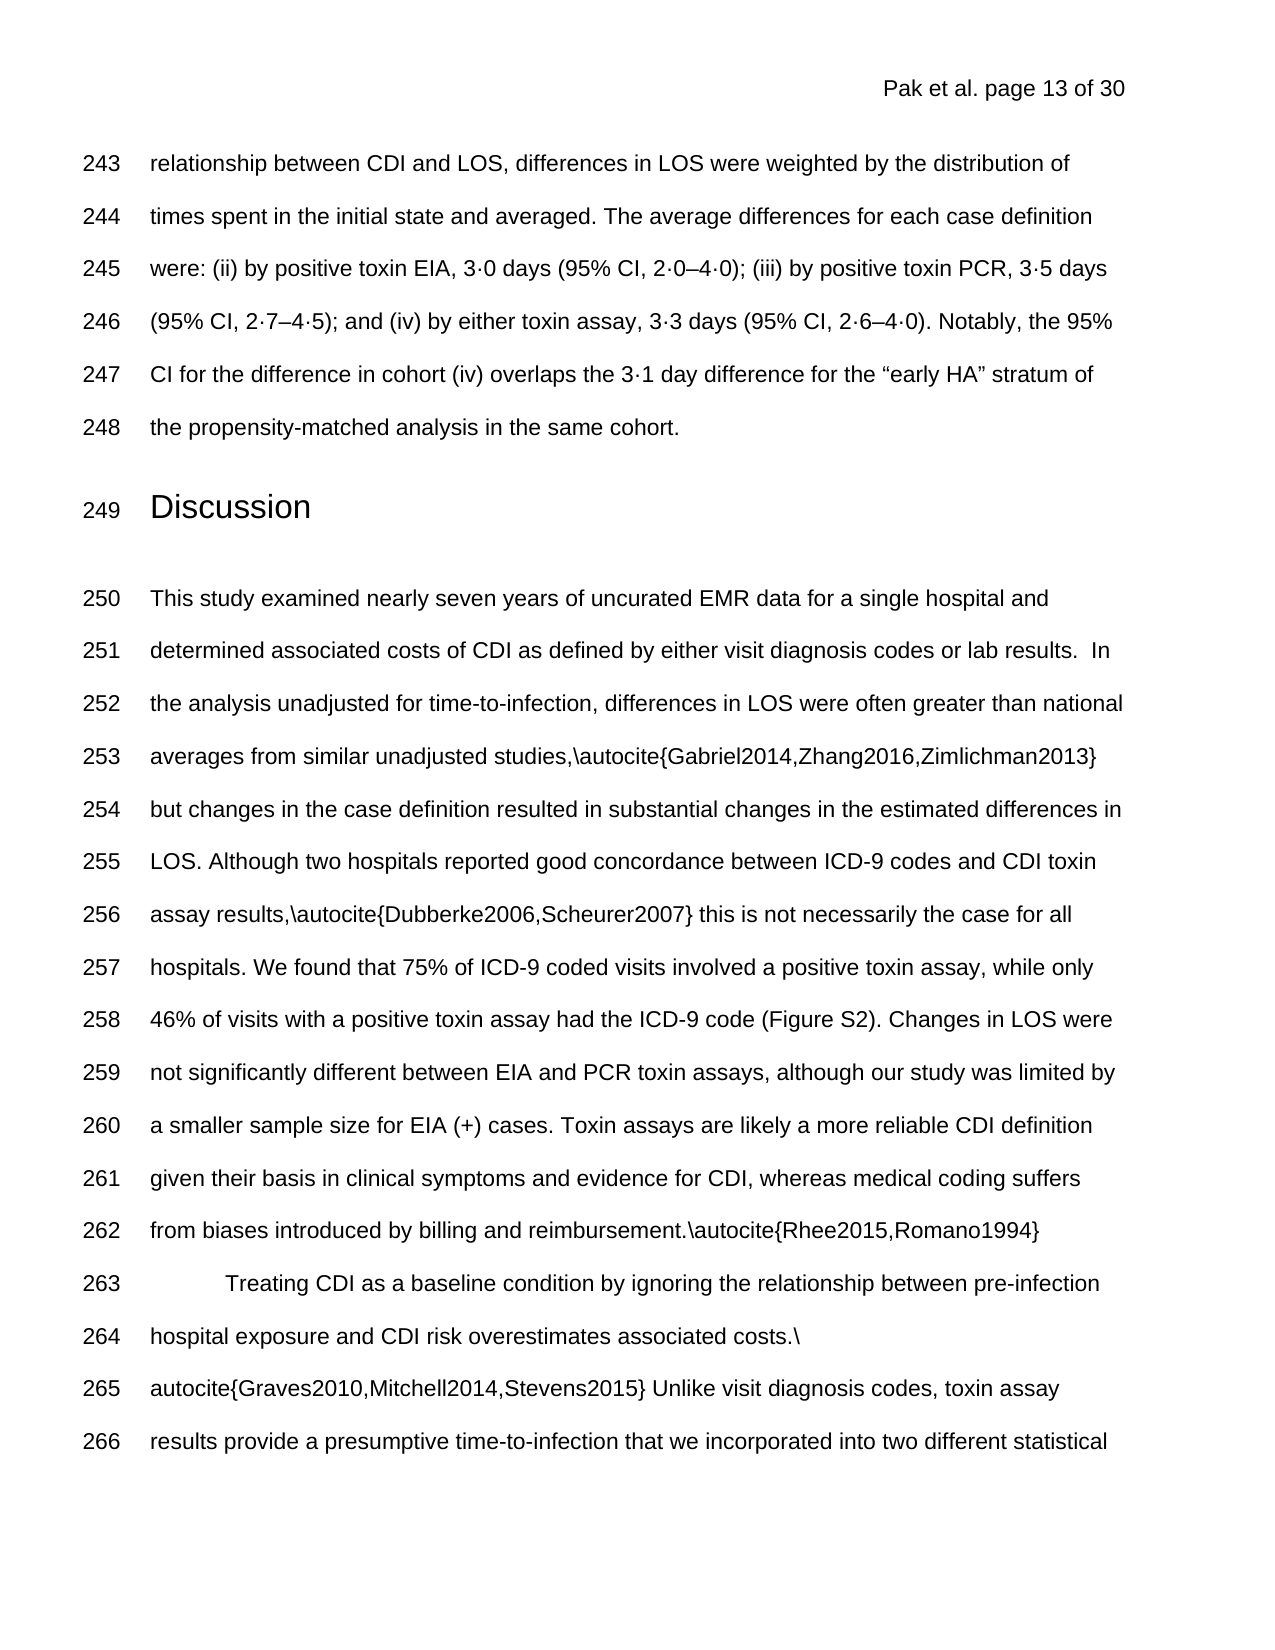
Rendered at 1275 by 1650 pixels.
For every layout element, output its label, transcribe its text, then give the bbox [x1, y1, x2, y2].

subtitle Discussion [150, 487, 1125, 526]
text This study examined nearly seven years of uncurated EMR data for a single hospital and determined associated costs of CDI as defined by either visit diagnosis codes or lab results. In the analysis unadjusted for time-to-infection, differences in LOS were often greater than national averages from similar unadjusted studies,\autocite{Gabriel2014,Zhang2016,Zimlichman2013} but changes in the case definition resulted in substantial changes in the estimated differences in LOS. Although two hospitals reported good concordance between ICD-9 codes and CDI toxin assay results,\autocite{Dubberke2006,Scheurer2007} this is not necessarily the case for all hospitals. We found that 75% of ICD-9 coded visits involved a positive toxin assay, while only 46% of visits with a positive toxin assay had the ICD-9 code (Figure S2). Changes in LOS were not significantly different between EIA and PCR toxin assays, although our study was limited by a smaller sample size for EIA (+) cases. Toxin assays are likely a more reliable CDI definition given their basis in clinical symptoms and evidence for CDI, whereas medical coding suffers from biases introduced by billing and reimbursement.\autocite{Rhee2015,Romano1994} [150, 585, 1125, 1244]
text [150, 1270, 1125, 1454]
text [150, 150, 1125, 440]
